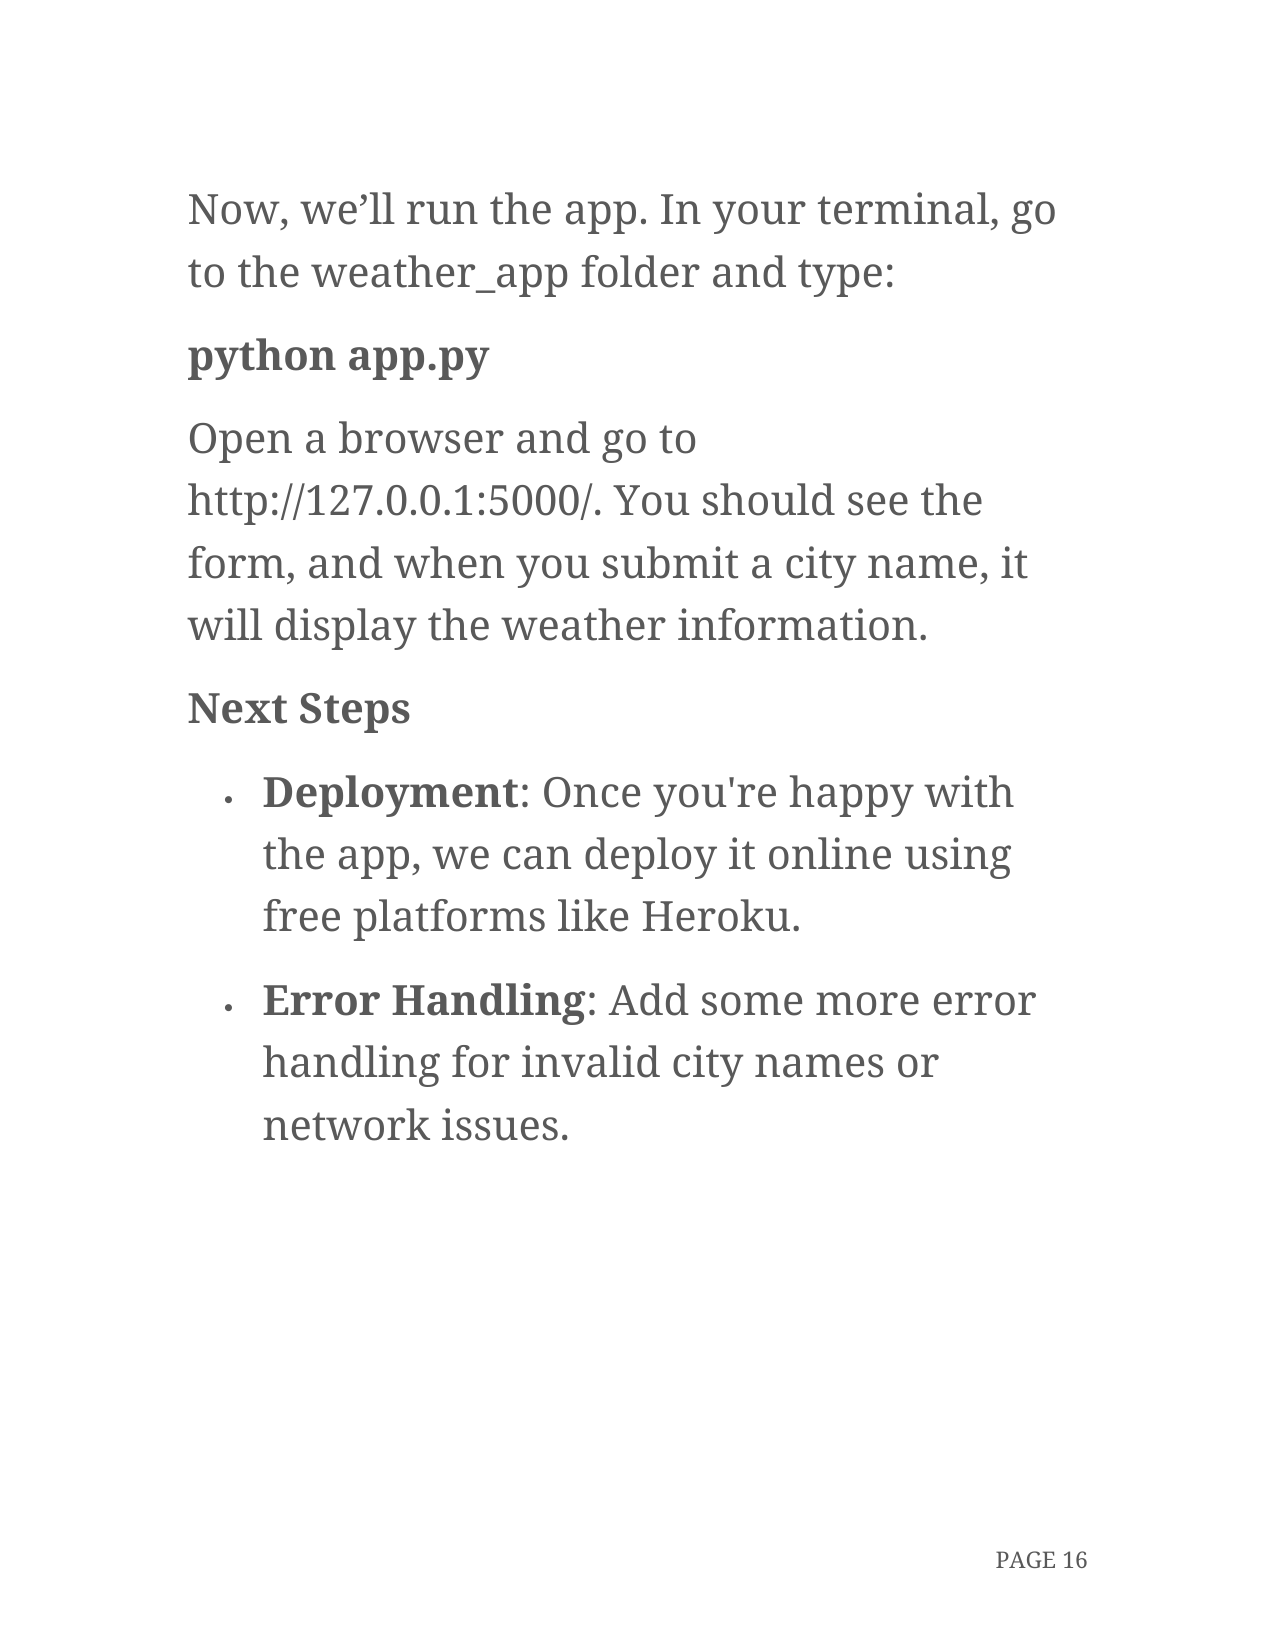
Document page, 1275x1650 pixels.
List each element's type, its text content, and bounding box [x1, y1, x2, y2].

text Next Steps [187, 679, 1087, 736]
text python app.py [187, 326, 1087, 382]
text Now, we’ll run the app. In your terminal, go to the weather_app folder and type: [187, 180, 1087, 299]
list Error Handling: Add some more error handling for invalid city names or network issues. [225, 971, 1087, 1152]
text Open a browser and go to http://127.0.0.1:5000/. You should see the form, and when you submit a city name, it will display the weather information. [187, 409, 1087, 653]
list Deployment: Once you're happy with the app, we can deploy it online using free platforms like Heroku. [225, 762, 1087, 944]
